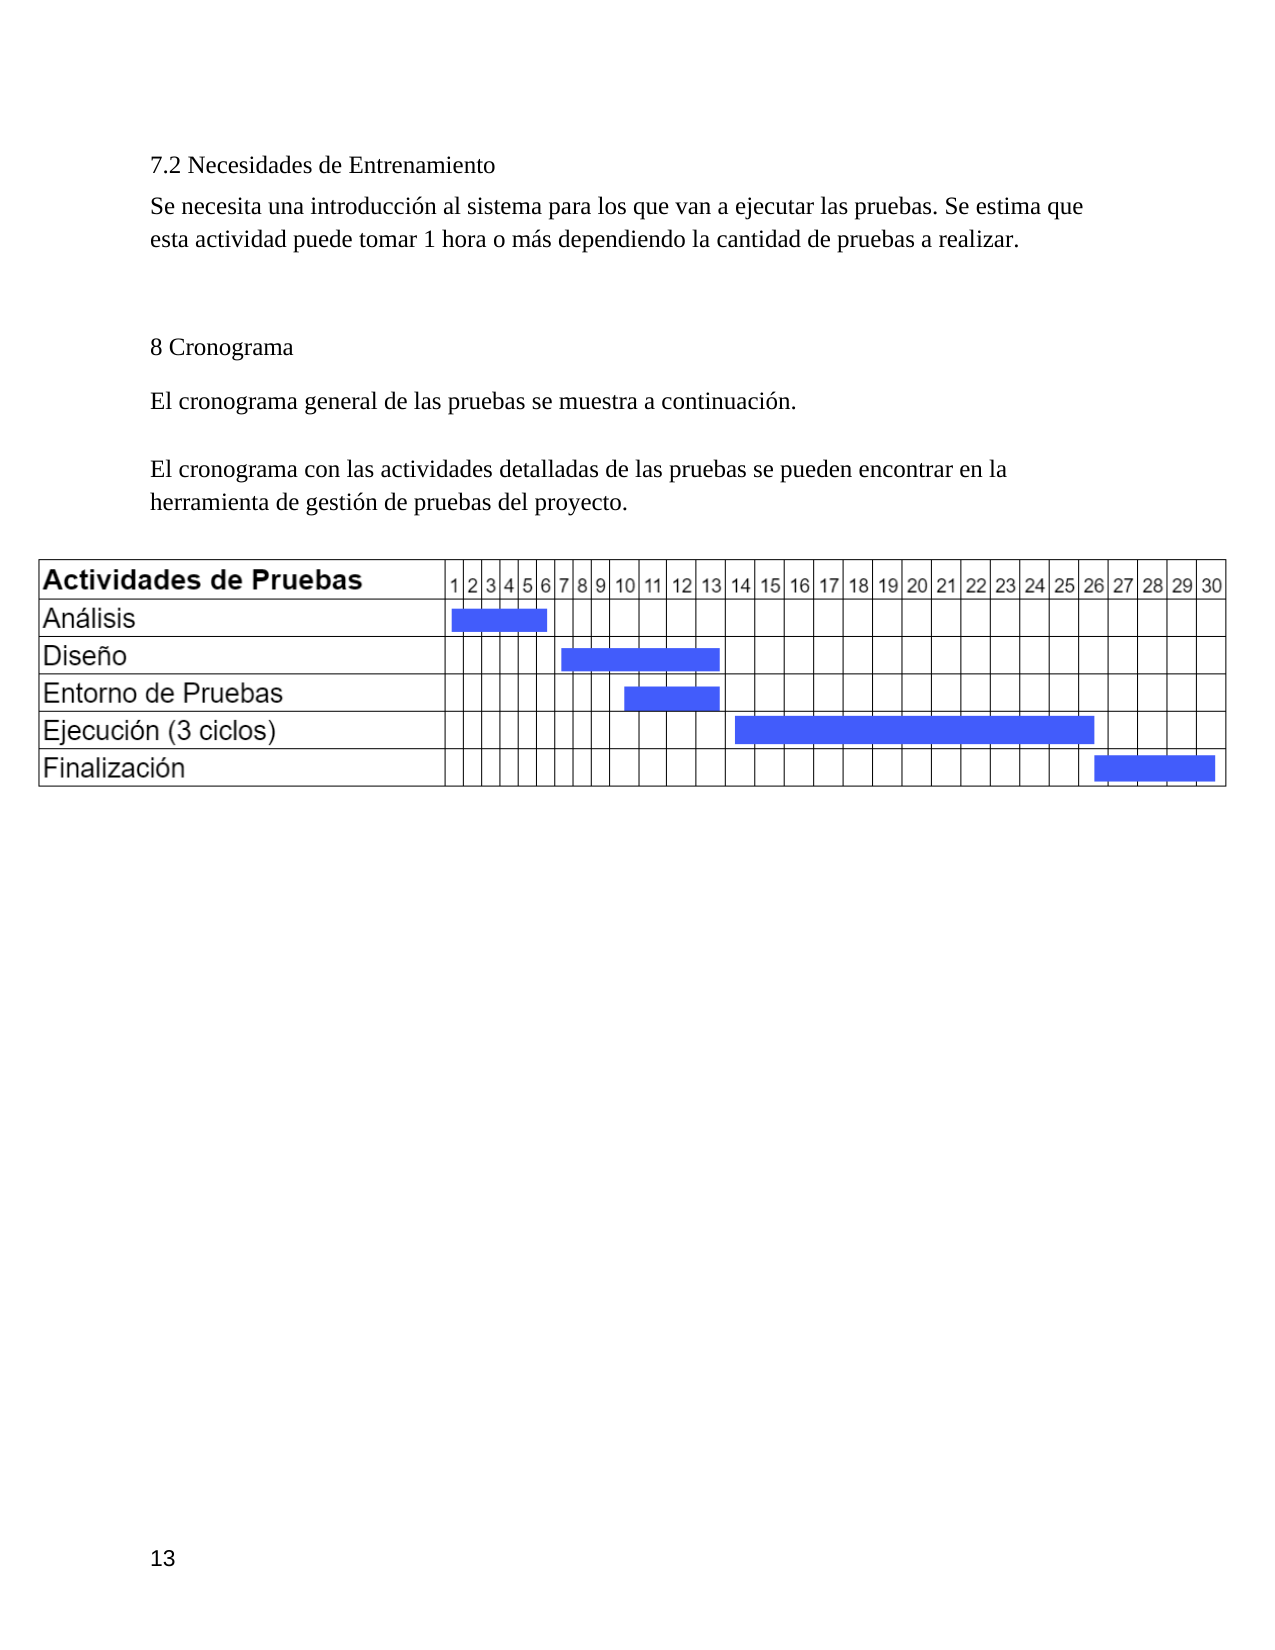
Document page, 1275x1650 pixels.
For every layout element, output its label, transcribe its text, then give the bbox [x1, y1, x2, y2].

text Se necesita una introducción al sistema para los que van a ejecutar las pruebas. Se estima que esta actividad puede tomar 1 hora o más dependiendo la cantidad de pruebas a realizar. [150, 191, 1125, 253]
text El cronograma general de las pruebas se muestra a continuación. [150, 386, 1125, 414]
picture [7, 546, 1268, 823]
subtitle 8 Cronograma [150, 332, 1125, 361]
text El cronograma con las actividades detalladas de las pruebas se pueden encontrar en la herramienta de gestión de pruebas del proyecto. [150, 454, 1125, 516]
subtitle 7.2 Necesidades de Entrenamiento [150, 150, 1125, 179]
